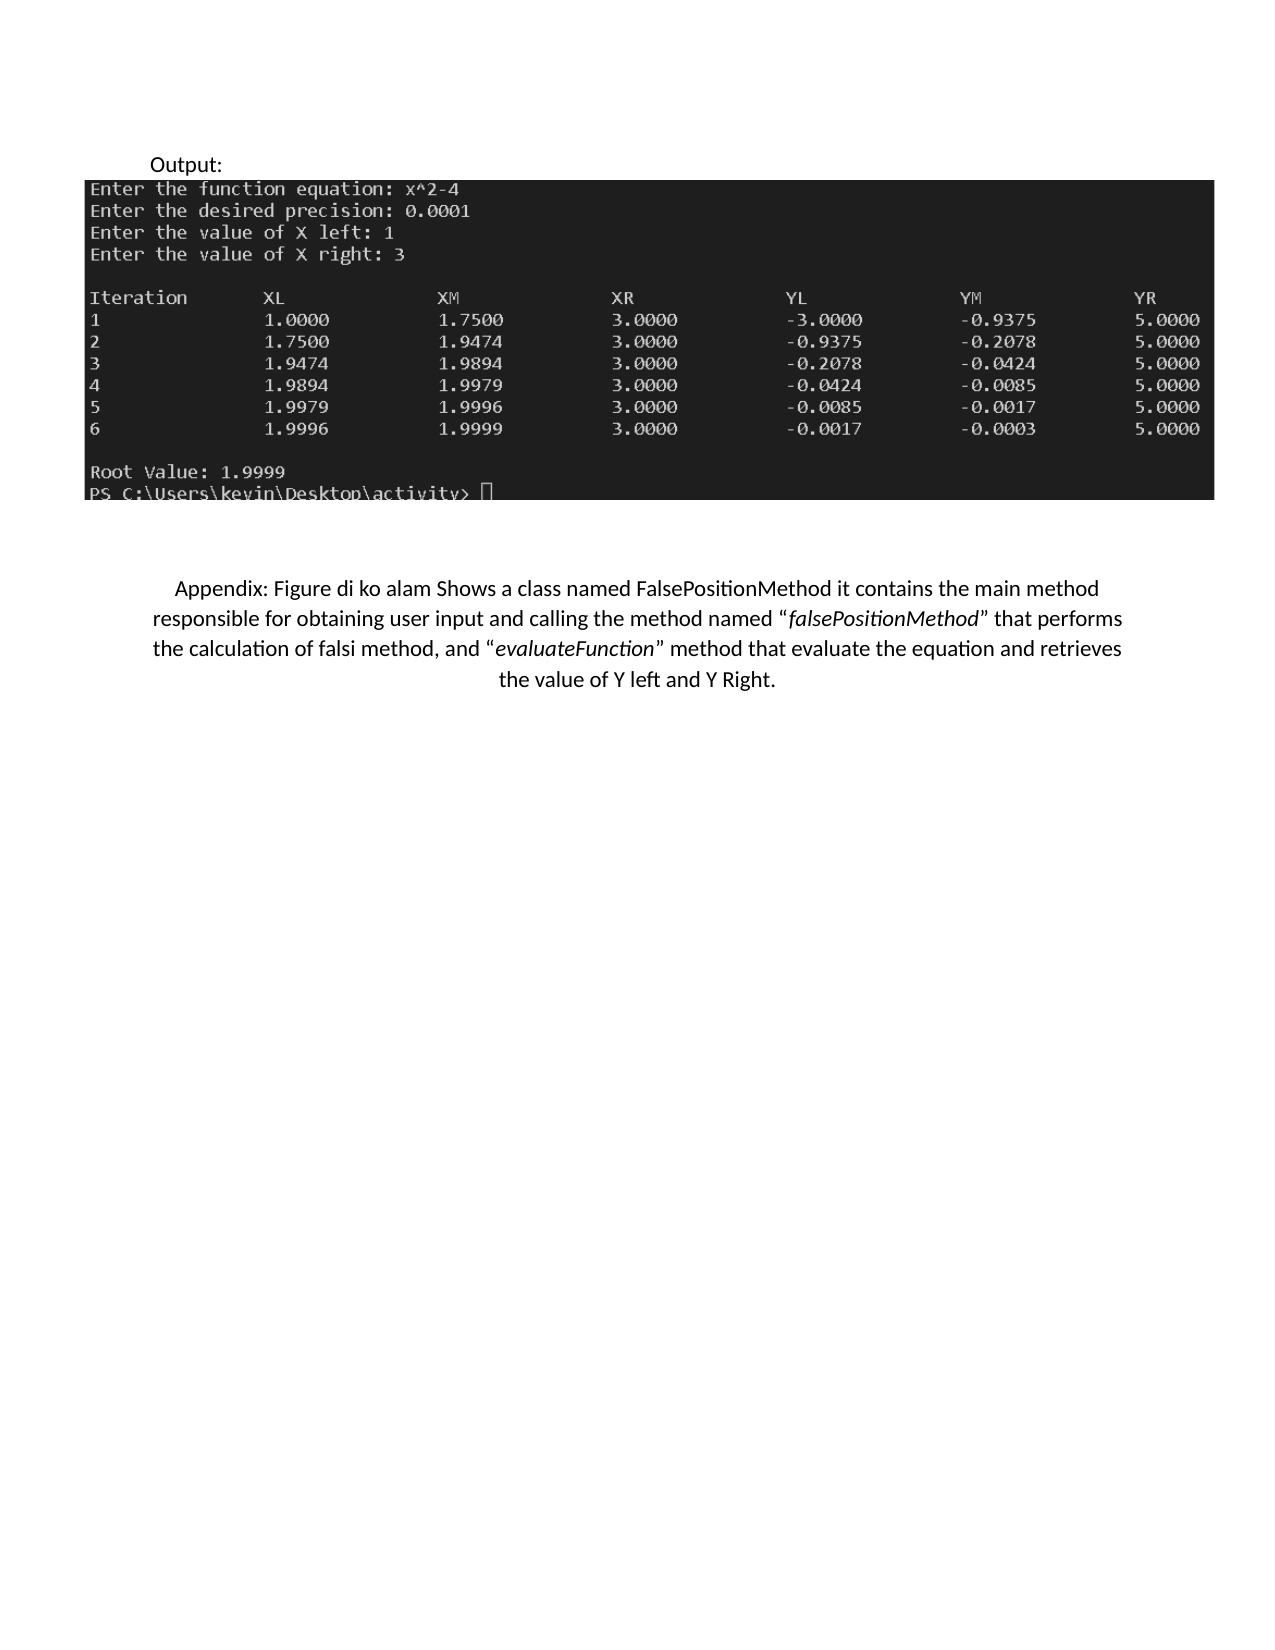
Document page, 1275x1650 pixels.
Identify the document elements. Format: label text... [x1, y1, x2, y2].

text Output: [150, 150, 1125, 178]
text Appendix: Figure di ko alam Shows a class named FalsePositionMethod it contains the main method responsible for obtaining user input and calling the method named “falsePositionMethod” that performs the calculation of falsi method, and “evaluateFunction” method that evaluate the equation and retrieves the value of Y left and Y Right. [150, 340, 1125, 458]
picture [83, 180, 1214, 253]
